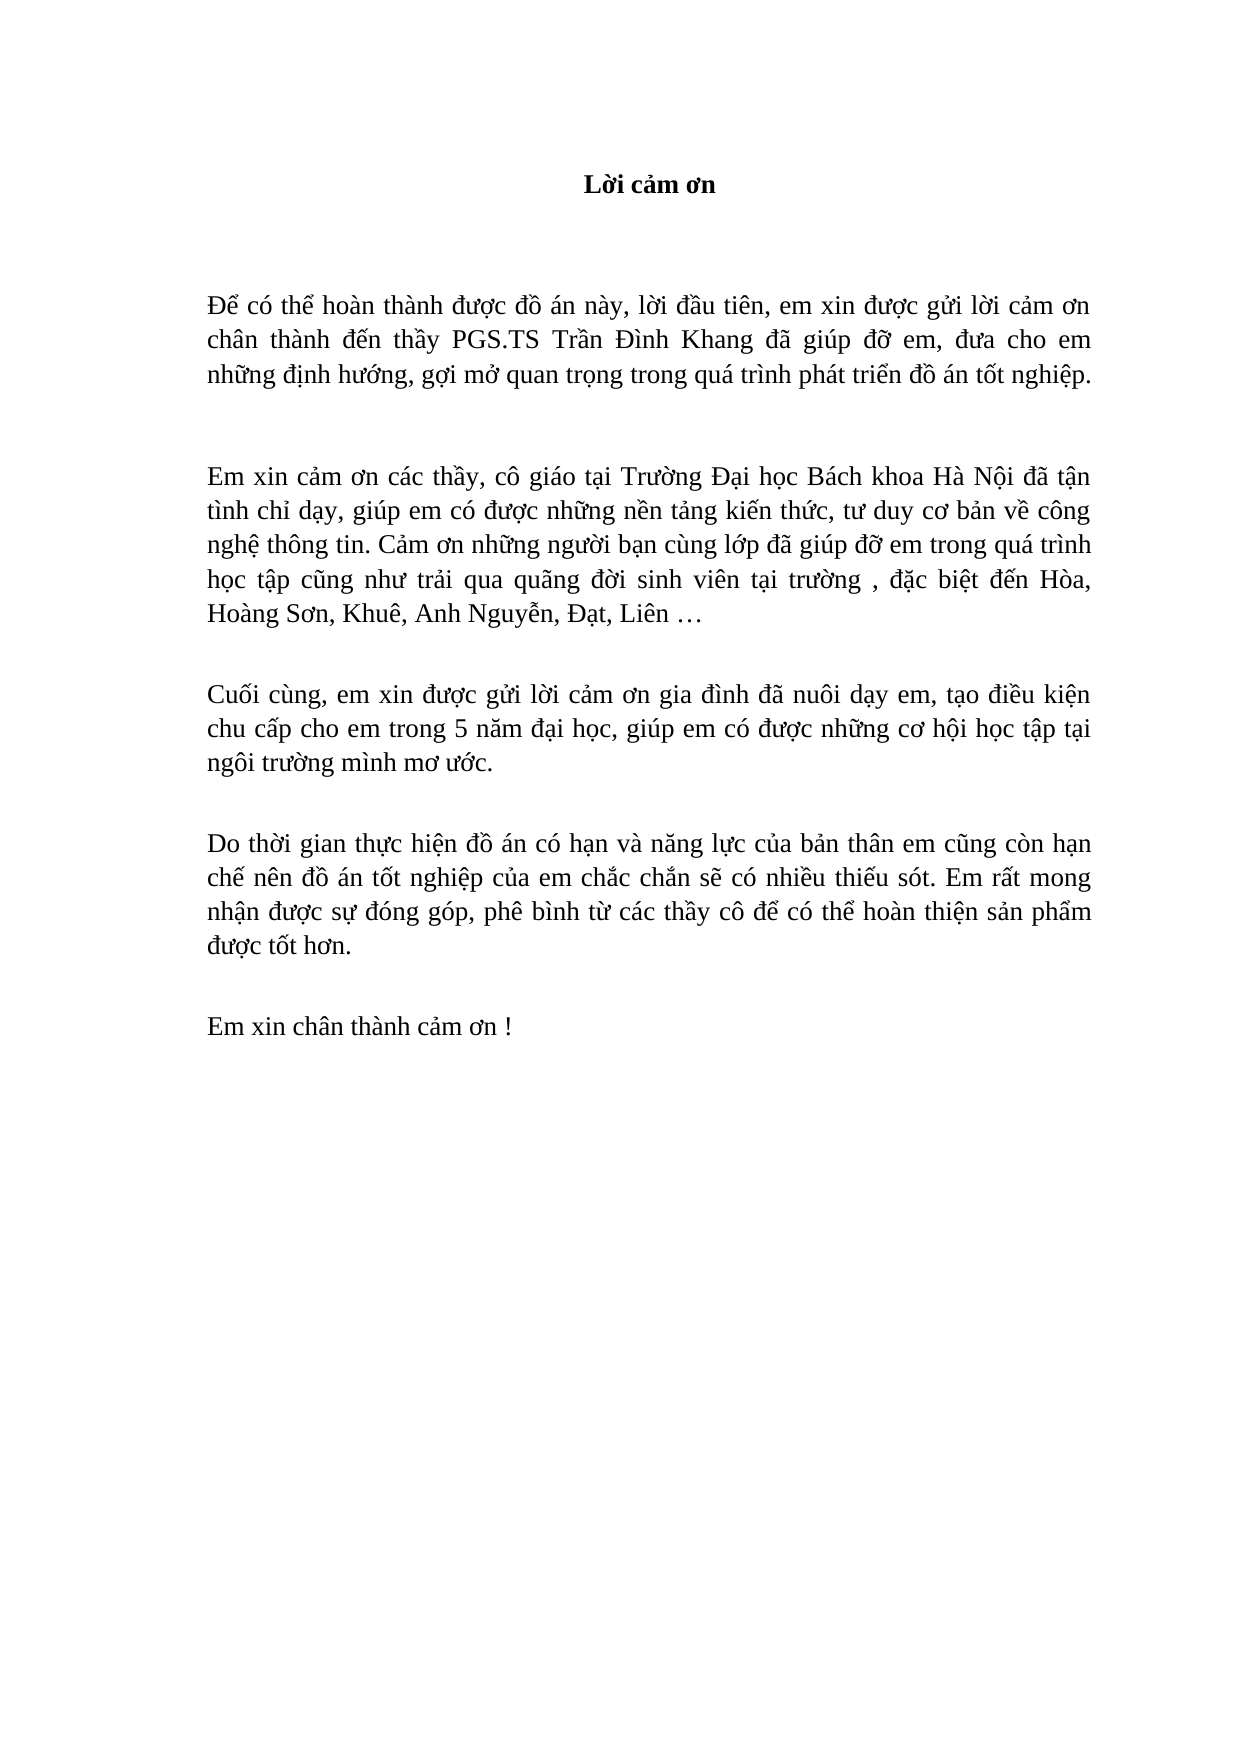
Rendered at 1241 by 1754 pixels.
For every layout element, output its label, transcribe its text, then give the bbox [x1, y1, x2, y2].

text Lời cảm ơn [207, 168, 1092, 199]
text Để có thể hoàn thành được đồ án này, lời đầu tiên, em xin được gửi lời cảm ơn chân thành đến thầy PGS.TS Trần Đình Khang đã giúp đỡ em, đưa cho em những định hướng, gợi mở quan trọng trong quá trình phát triển đồ án tốt nghiệp. Em xin cảm ơn các thầy, cô giáo tại Trường Đại học Bách khoa Hà Nội đã tận tình chỉ dạy, giúp em có được những nền tảng kiến thức, tư duy cơ bản về công nghệ thông tin. Cảm ơn những người bạn cùng lớp đã giúp đỡ em trong quá trình học tập cũng như trải qua quãng đời sinh viên tại trường , đặc biệt đến Hòa, Hoàng Sơn, Khuê, Anh Nguyễn, Đạt, Liên … [207, 289, 1092, 628]
text Em xin chân thành cảm ơn ! [207, 1010, 1092, 1041]
text Do thời gian thực hiện đồ án có hạn và năng lực của bản thân em cũng còn hạn chế nên đồ án tốt nghiệp của em chắc chắn sẽ có nhiều thiếu sót. Em rất mong nhận được sự đóng góp, phê bình từ các thầy cô để có thể hoàn thiện sản phẩm được tốt hơn. [207, 827, 1092, 961]
text Cuối cùng, em xin được gửi lời cảm ơn gia đình đã nuôi dạy em, tạo điều kiện chu cấp cho em trong 5 năm đại học, giúp em có được những cơ hội học tập tại ngôi trường mình mơ ước. [207, 678, 1092, 777]
